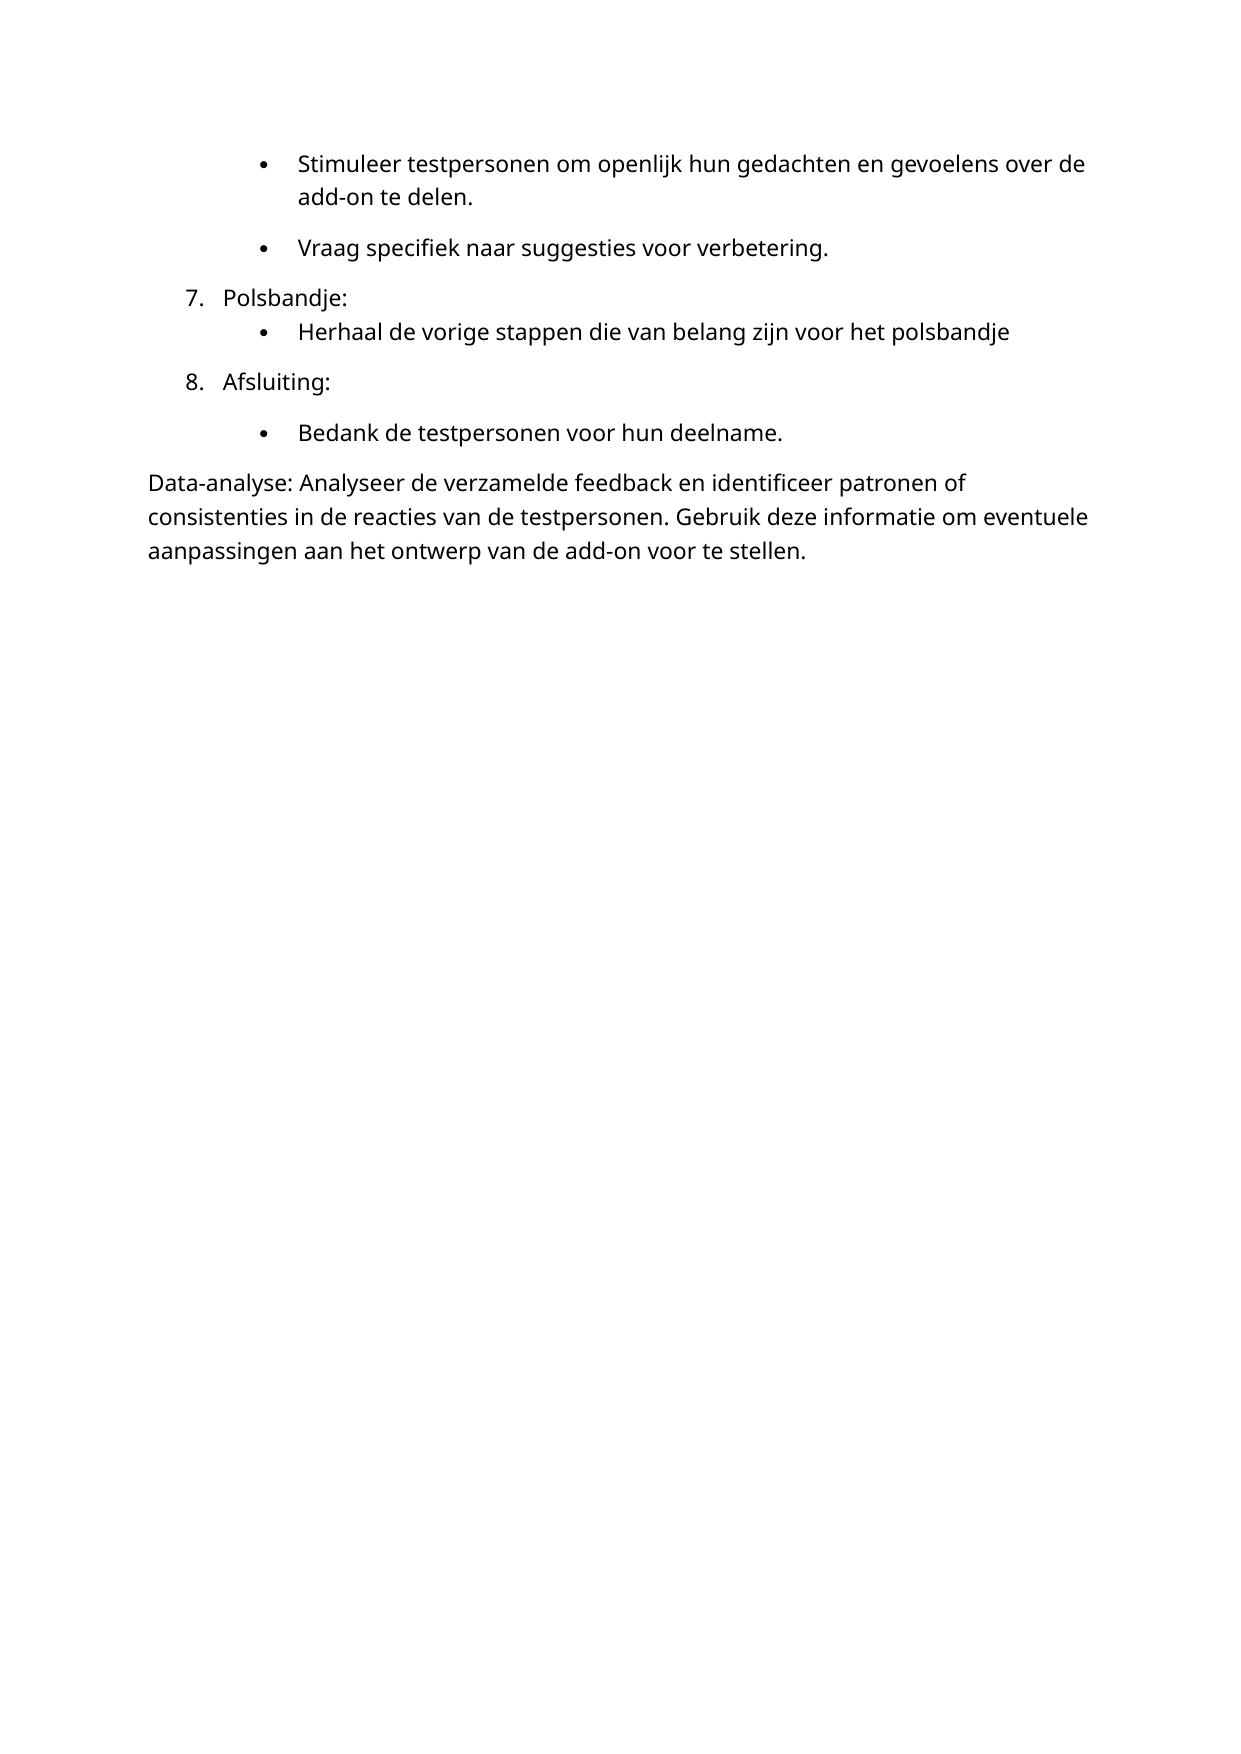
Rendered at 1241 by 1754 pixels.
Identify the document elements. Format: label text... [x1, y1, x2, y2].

list Polsbandje: [185, 282, 1093, 313]
list Stimuleer testpersonen om openlijk hun gedachten en gevoelens over de add-on te delen. [260, 148, 1093, 213]
list Herhaal de vorige stappen die van belang zijn voor het polsbandje [260, 316, 1093, 347]
list Bedank de testpersonen voor hun deelname. [260, 417, 1093, 448]
list Vraag specifiek naar suggesties voor verbetering. [260, 232, 1093, 263]
text Data-analyse: Analyseer de verzamelde feedback en identificeer patronen of consistenties in de reacties van de testpersonen. Gebruik deze informatie om eventuele aanpassingen aan het ontwerp van de add-on voor te stellen. [148, 467, 1093, 566]
list Afsluiting: [185, 366, 1093, 398]
